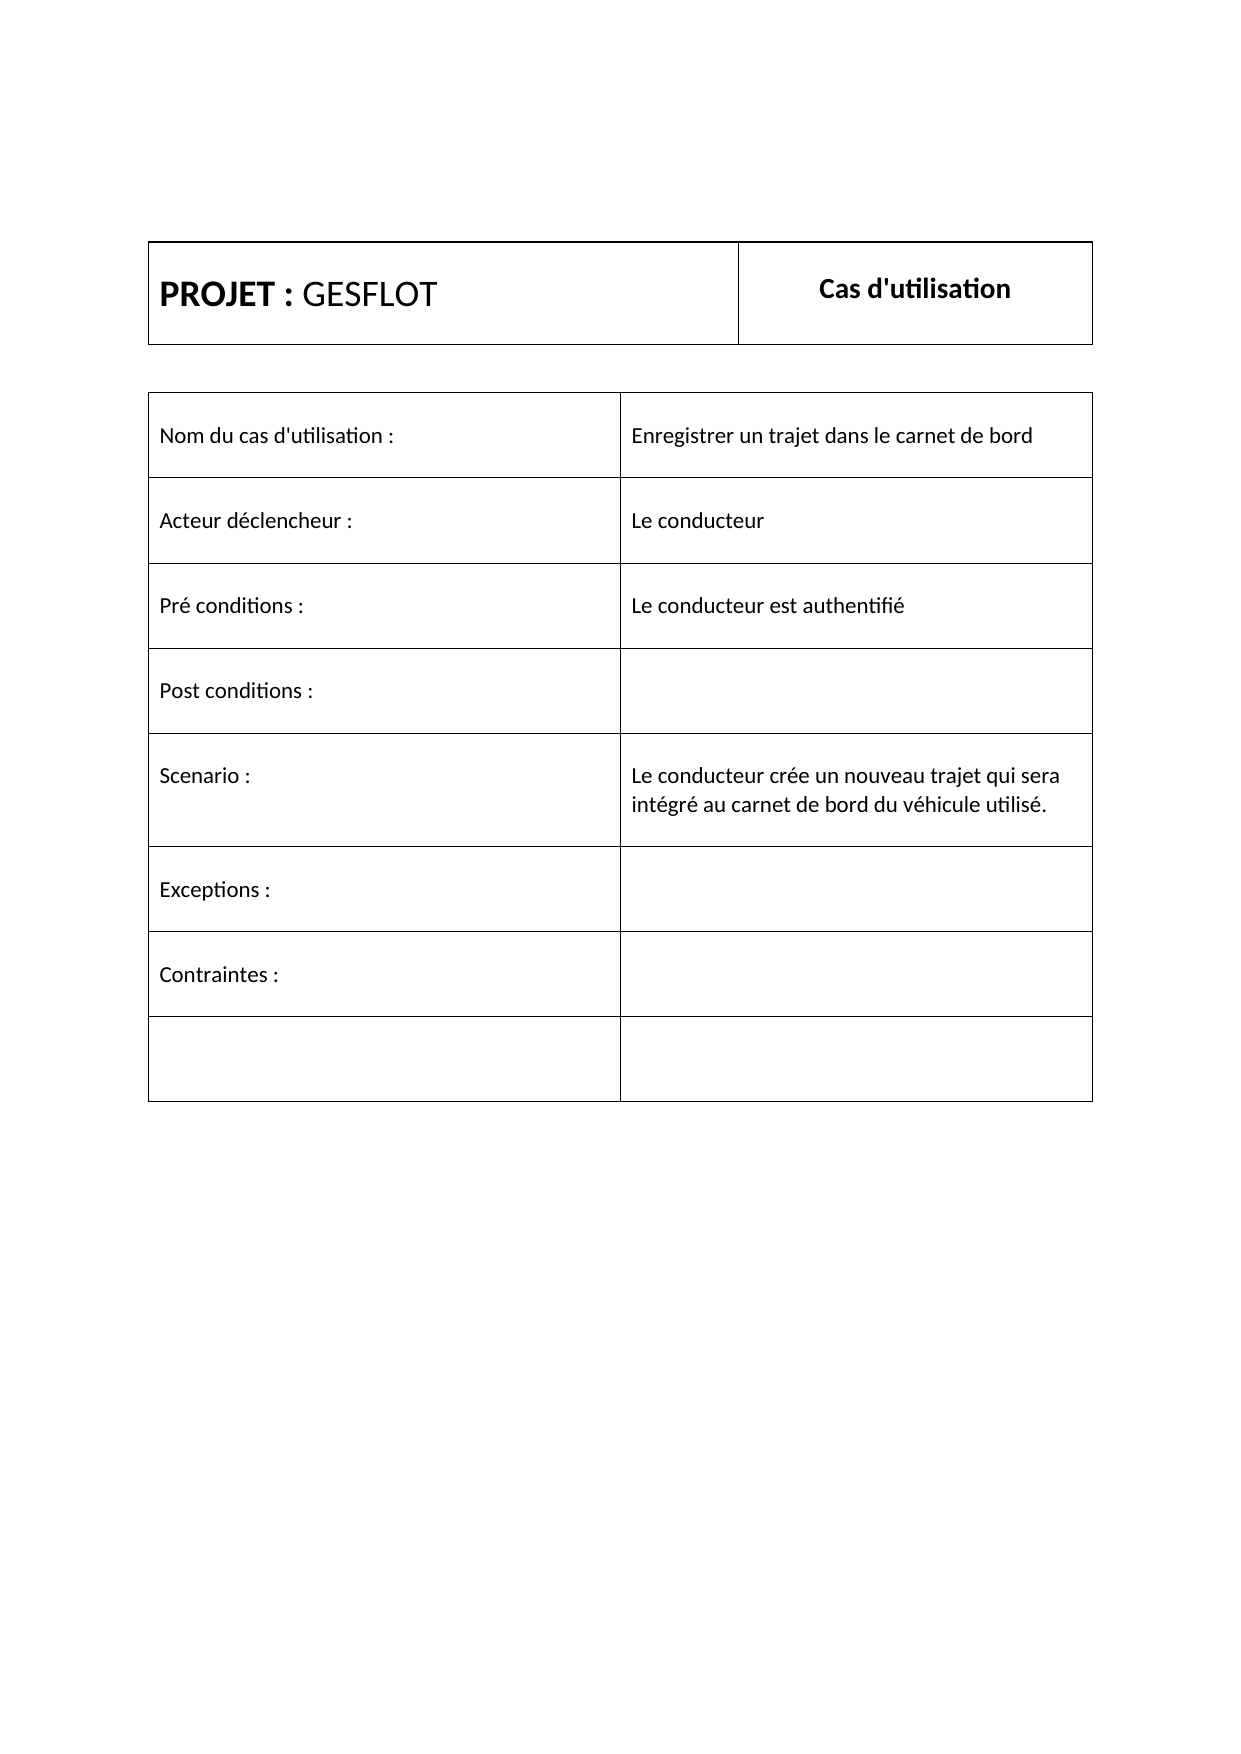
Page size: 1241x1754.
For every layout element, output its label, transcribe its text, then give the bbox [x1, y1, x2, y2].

table_header Enregistrer un trajet dans le carnet de bord [621, 393, 1092, 477]
table_header Cas d'utilisation [739, 243, 1092, 344]
table_cell Pré conditions : [149, 564, 620, 647]
table_cell [621, 649, 1092, 733]
table_header Nom du cas d'utilisation : [149, 393, 620, 477]
table_cell [149, 1017, 620, 1101]
table_cell [621, 1017, 1092, 1101]
table_cell Exceptions : [149, 847, 620, 931]
table_header PROJET : GESFLOT [149, 243, 738, 344]
table_cell Scenario : [149, 734, 620, 846]
table_cell Post conditions : [149, 649, 620, 733]
table_cell Acteur déclencheur : [149, 478, 620, 562]
table_cell Le conducteur [621, 478, 1092, 562]
table_cell Le conducteur crée un nouveau trajet qui sera intégré au carnet de bord du véhicule utilisé. [621, 734, 1092, 846]
table_cell Contraintes : [149, 932, 620, 1016]
table_cell [621, 932, 1092, 1016]
table_cell Le conducteur est authentifié [621, 564, 1092, 647]
table_cell [621, 847, 1092, 931]
